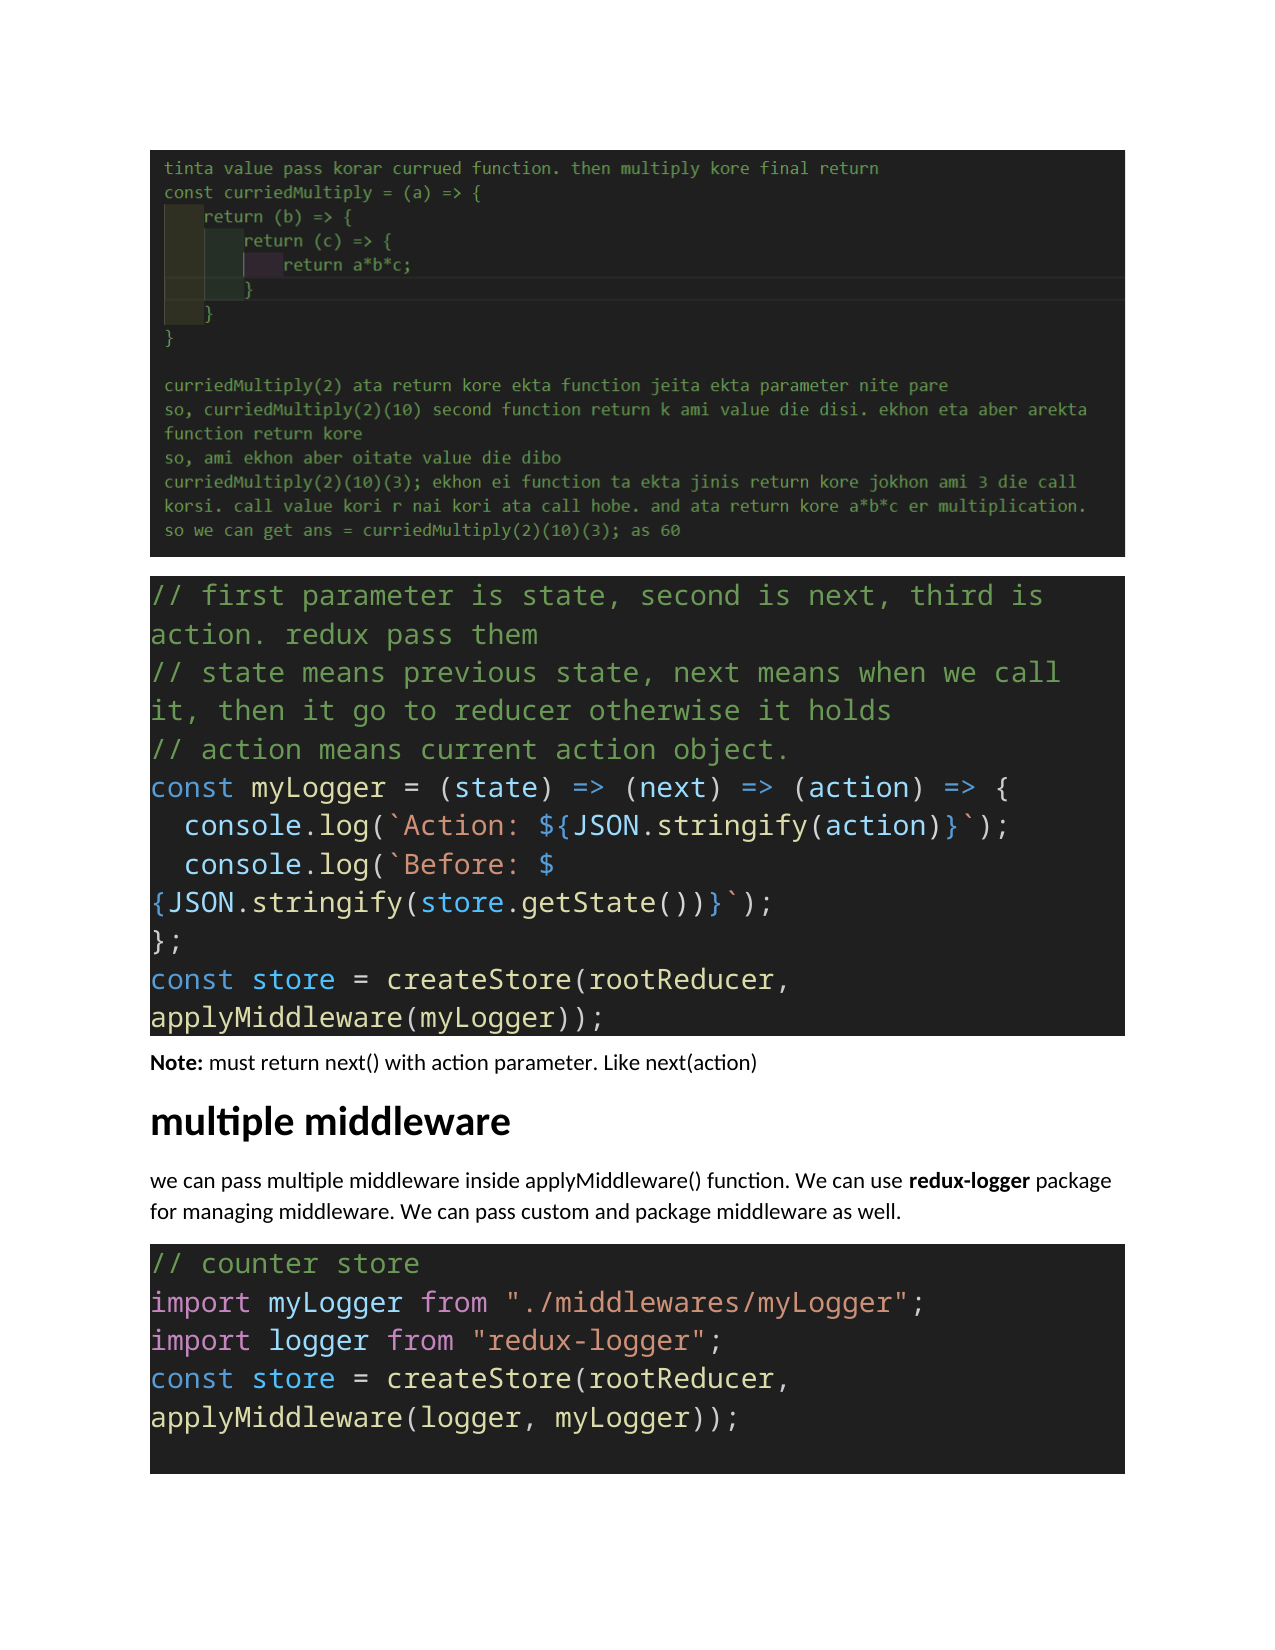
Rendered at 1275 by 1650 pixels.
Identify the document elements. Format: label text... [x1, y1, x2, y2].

text Note: must return next() with action parameter. Like next(action) [150, 1048, 1125, 1076]
text we can pass multiple middleware inside applyMiddleware() function. We can use redux-logger package for managing middleware. We can pass custom and package middleware as well. [150, 1167, 1125, 1225]
text import myLogger from "./middlewares/myLogger"; [150, 1282, 1125, 1320]
text import logger from "redux-logger"; [150, 1320, 1125, 1359]
text console.log(`Action: ${JSON.stringify(action)}`); [150, 806, 1125, 844]
text const myLogger = (state) => (next) => (action) => { [150, 767, 1125, 806]
text }; [150, 921, 1125, 959]
text const store = createStore(rootReducer, applyMiddleware(myLogger)); [150, 959, 1125, 1036]
text // state means previous state, next means when we call it, then it go to reducer otherwise it holds [150, 652, 1125, 729]
text // action means current action object. [150, 729, 1125, 767]
text // counter store [150, 1244, 1125, 1282]
text multiple middleware [150, 1095, 1125, 1146]
text // first parameter is state, second is next, third is action. redux pass them [150, 576, 1125, 652]
text console.log(`Before: ${JSON.stringify(store.getState())}`); [150, 844, 1125, 921]
picture [150, 150, 1125, 557]
text const store = createStore(rootReducer, applyMiddleware(logger, myLogger)); [150, 1359, 1125, 1435]
